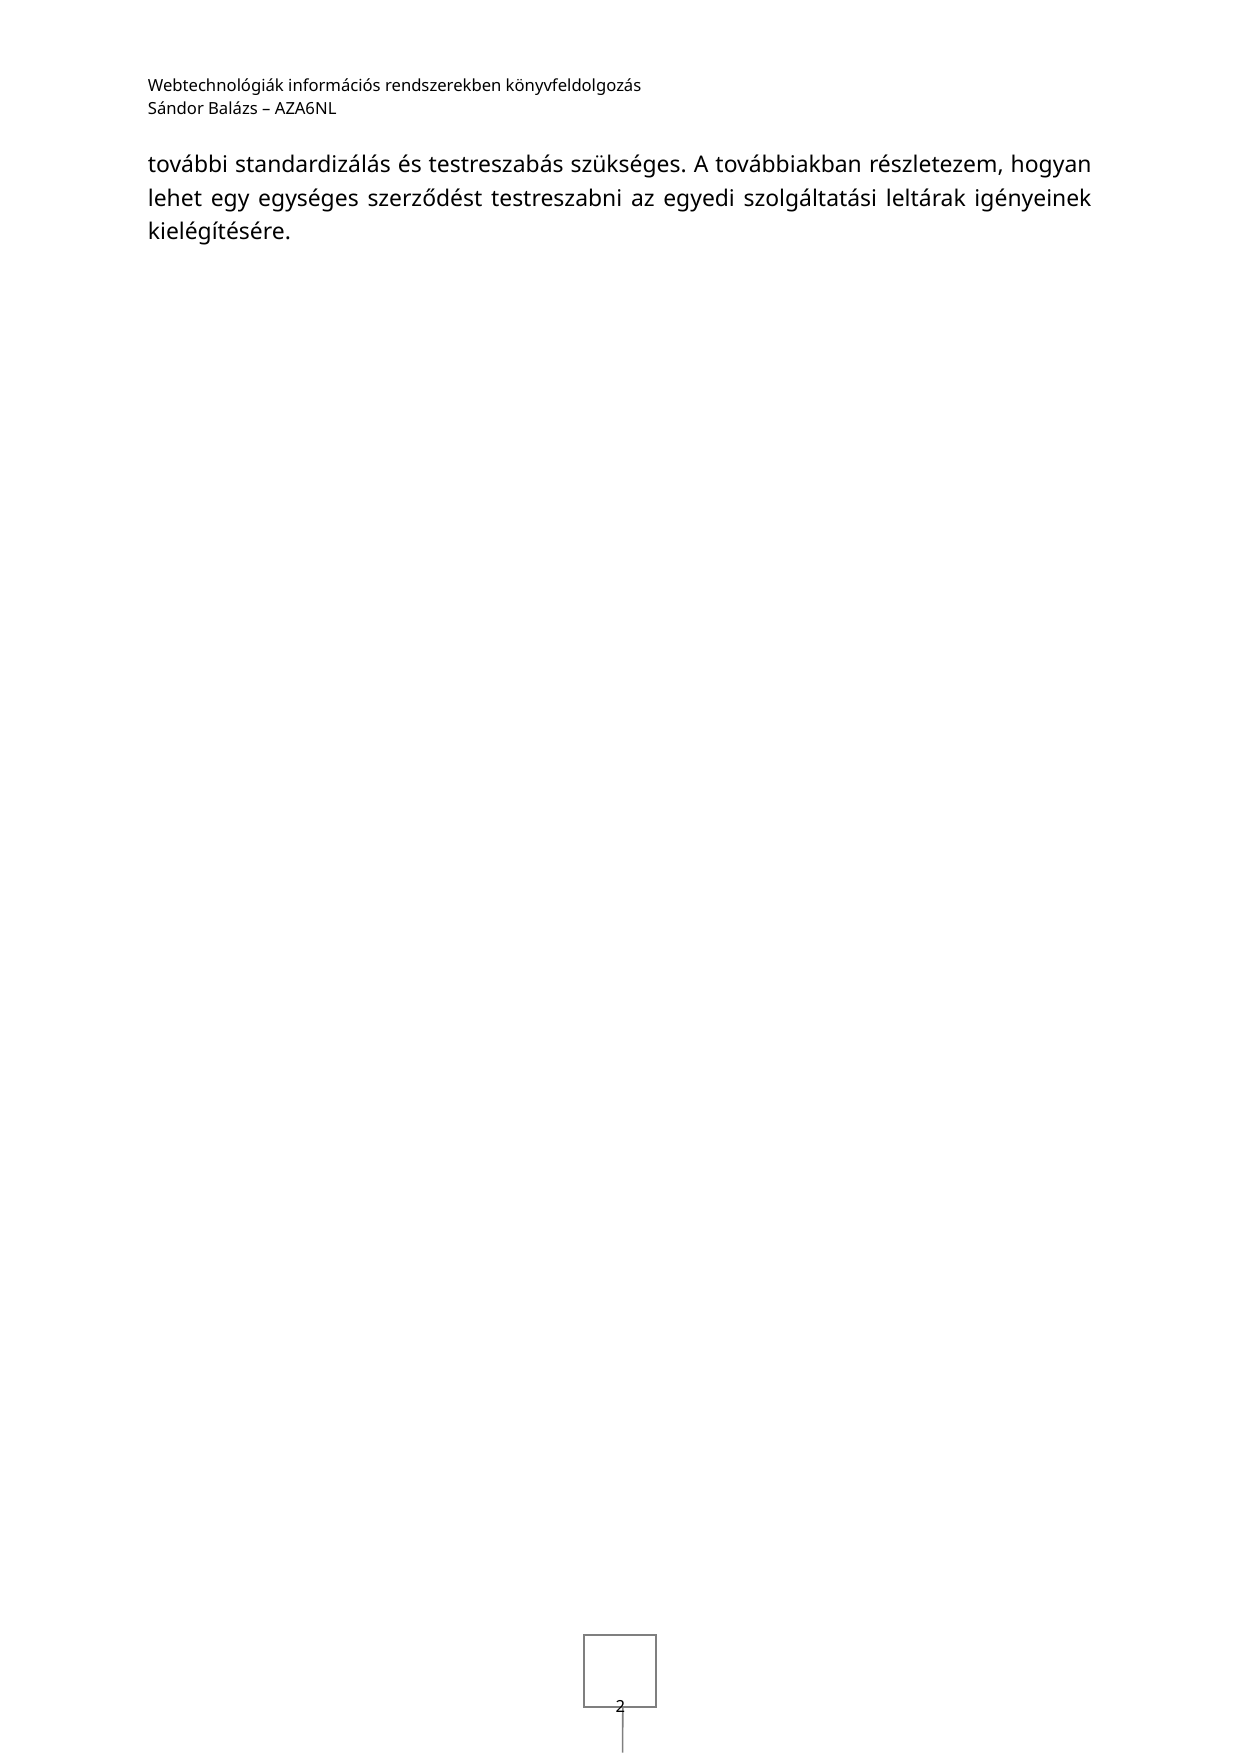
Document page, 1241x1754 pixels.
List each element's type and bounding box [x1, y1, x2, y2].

text [148, 148, 1092, 246]
